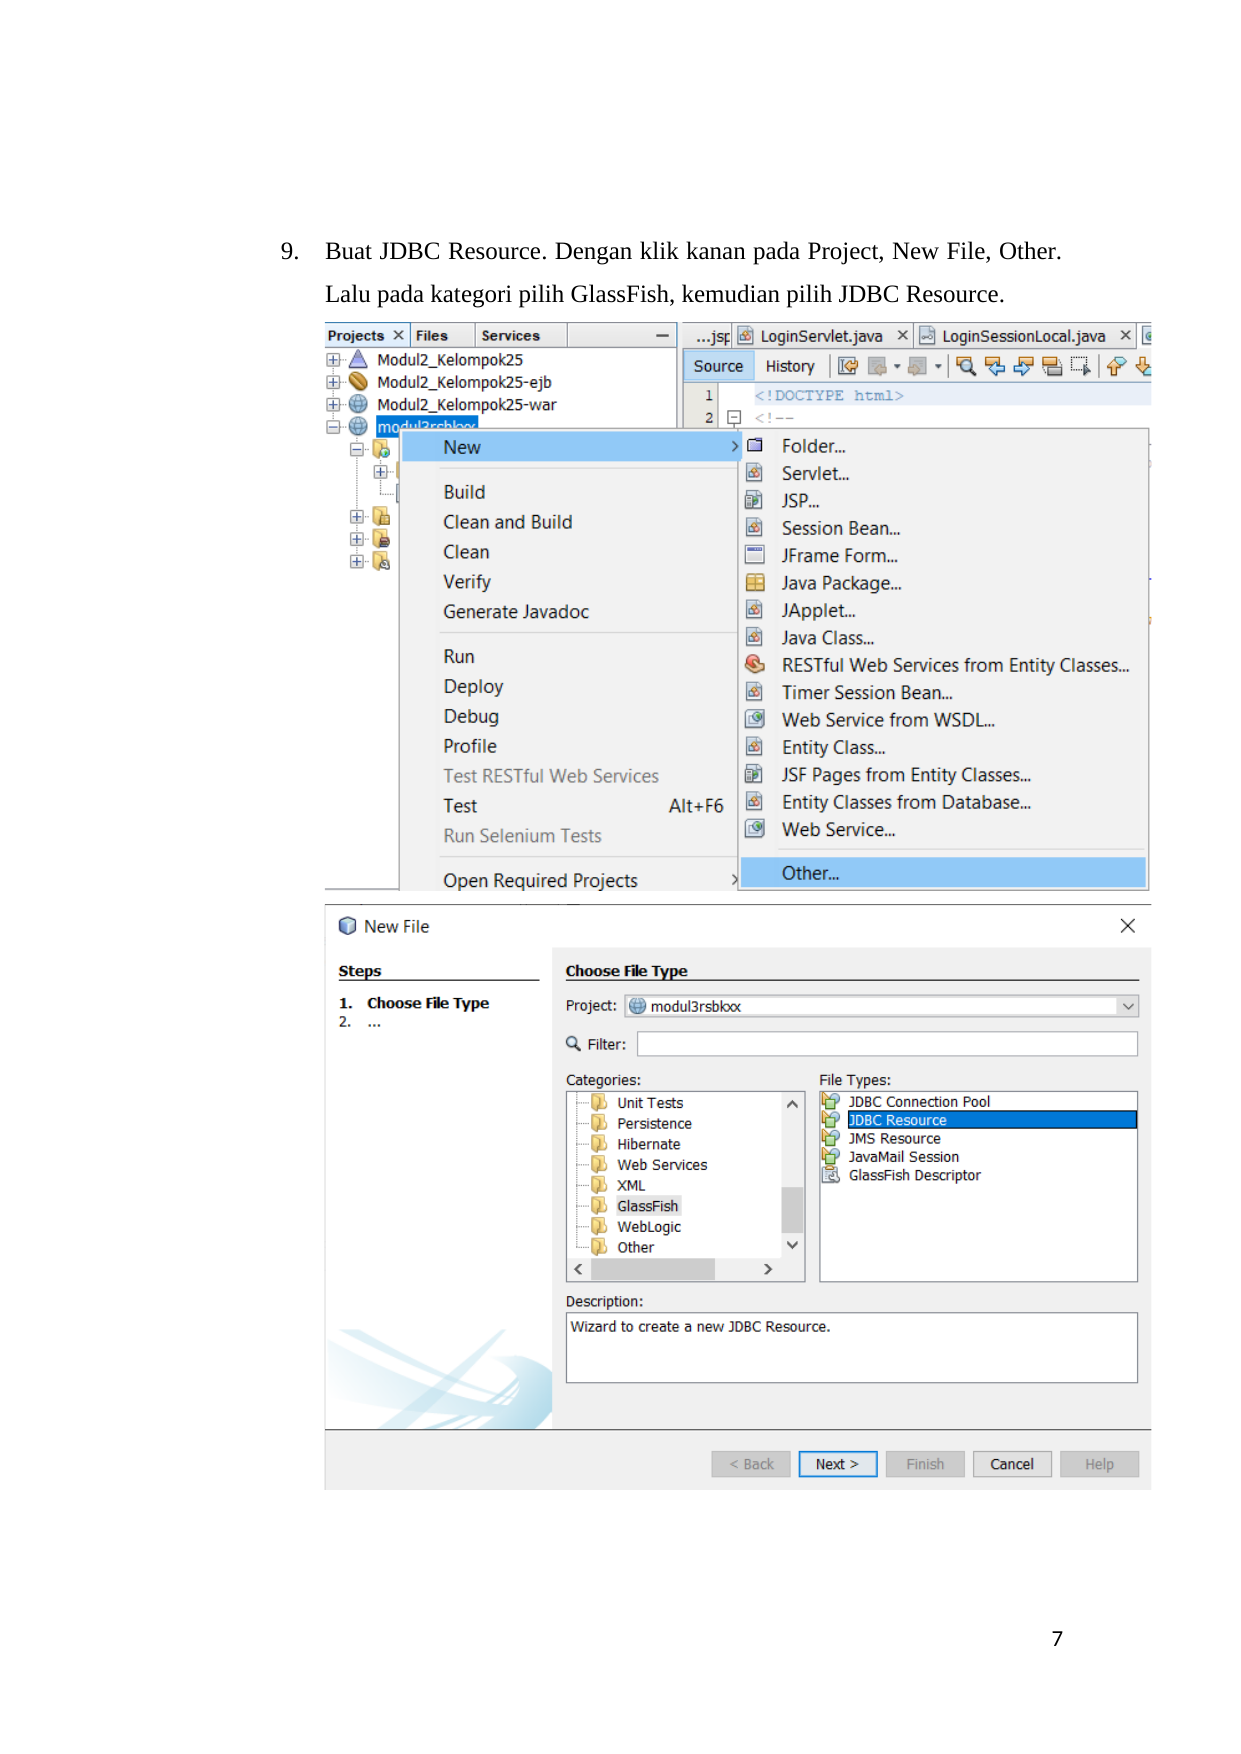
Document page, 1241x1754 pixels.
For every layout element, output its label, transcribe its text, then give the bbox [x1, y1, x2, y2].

picture [324, 904, 1152, 1490]
picture [324, 322, 1152, 891]
list Buat JDBC Resource. Dengan klik kanan pada Project, New File, Other. Lalu pada kategori pilih GlassFish, kemudian pilih JDBC Resource. [281, 236, 1063, 308]
